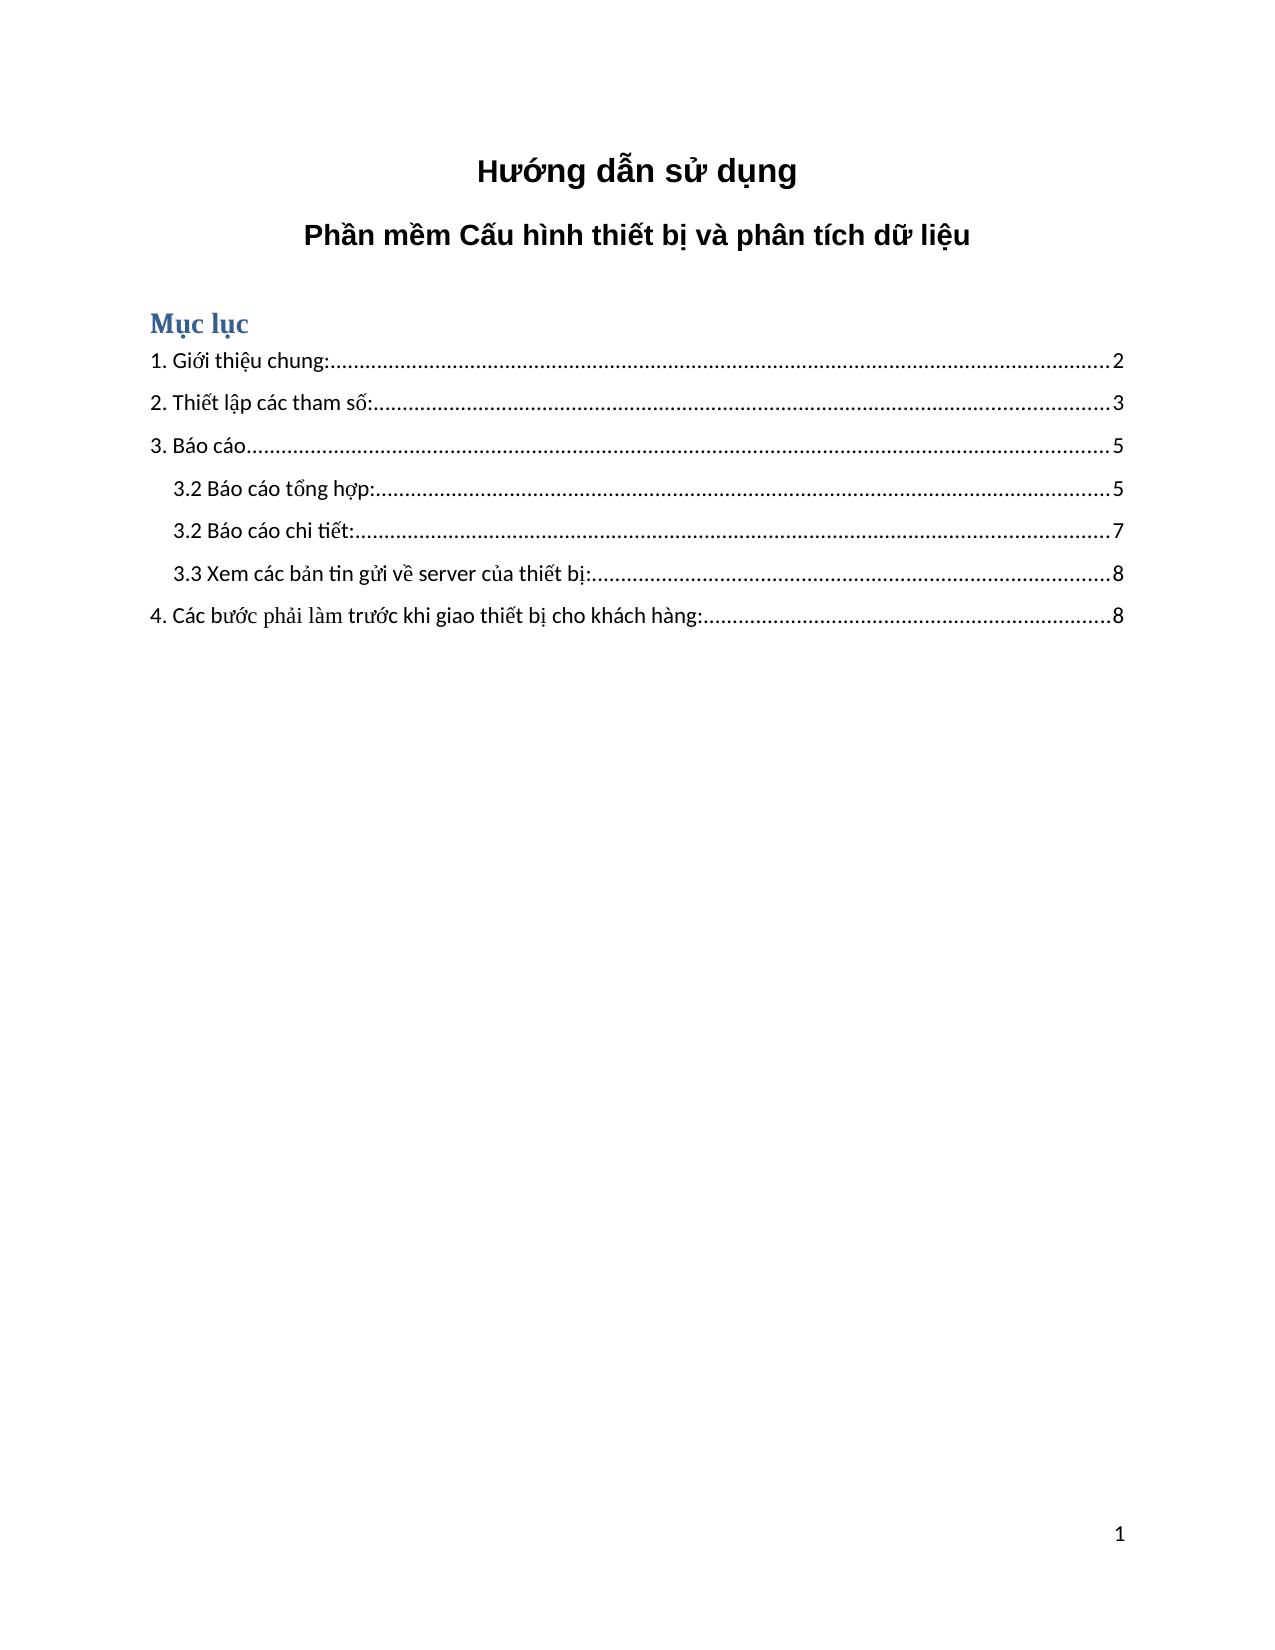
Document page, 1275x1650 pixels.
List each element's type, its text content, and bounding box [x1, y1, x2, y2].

text Hướng dẫn sử dụng [150, 150, 1125, 191]
text Phần mềm Cấu hình thiết bị và phân tích dữ liệu [150, 218, 1125, 251]
